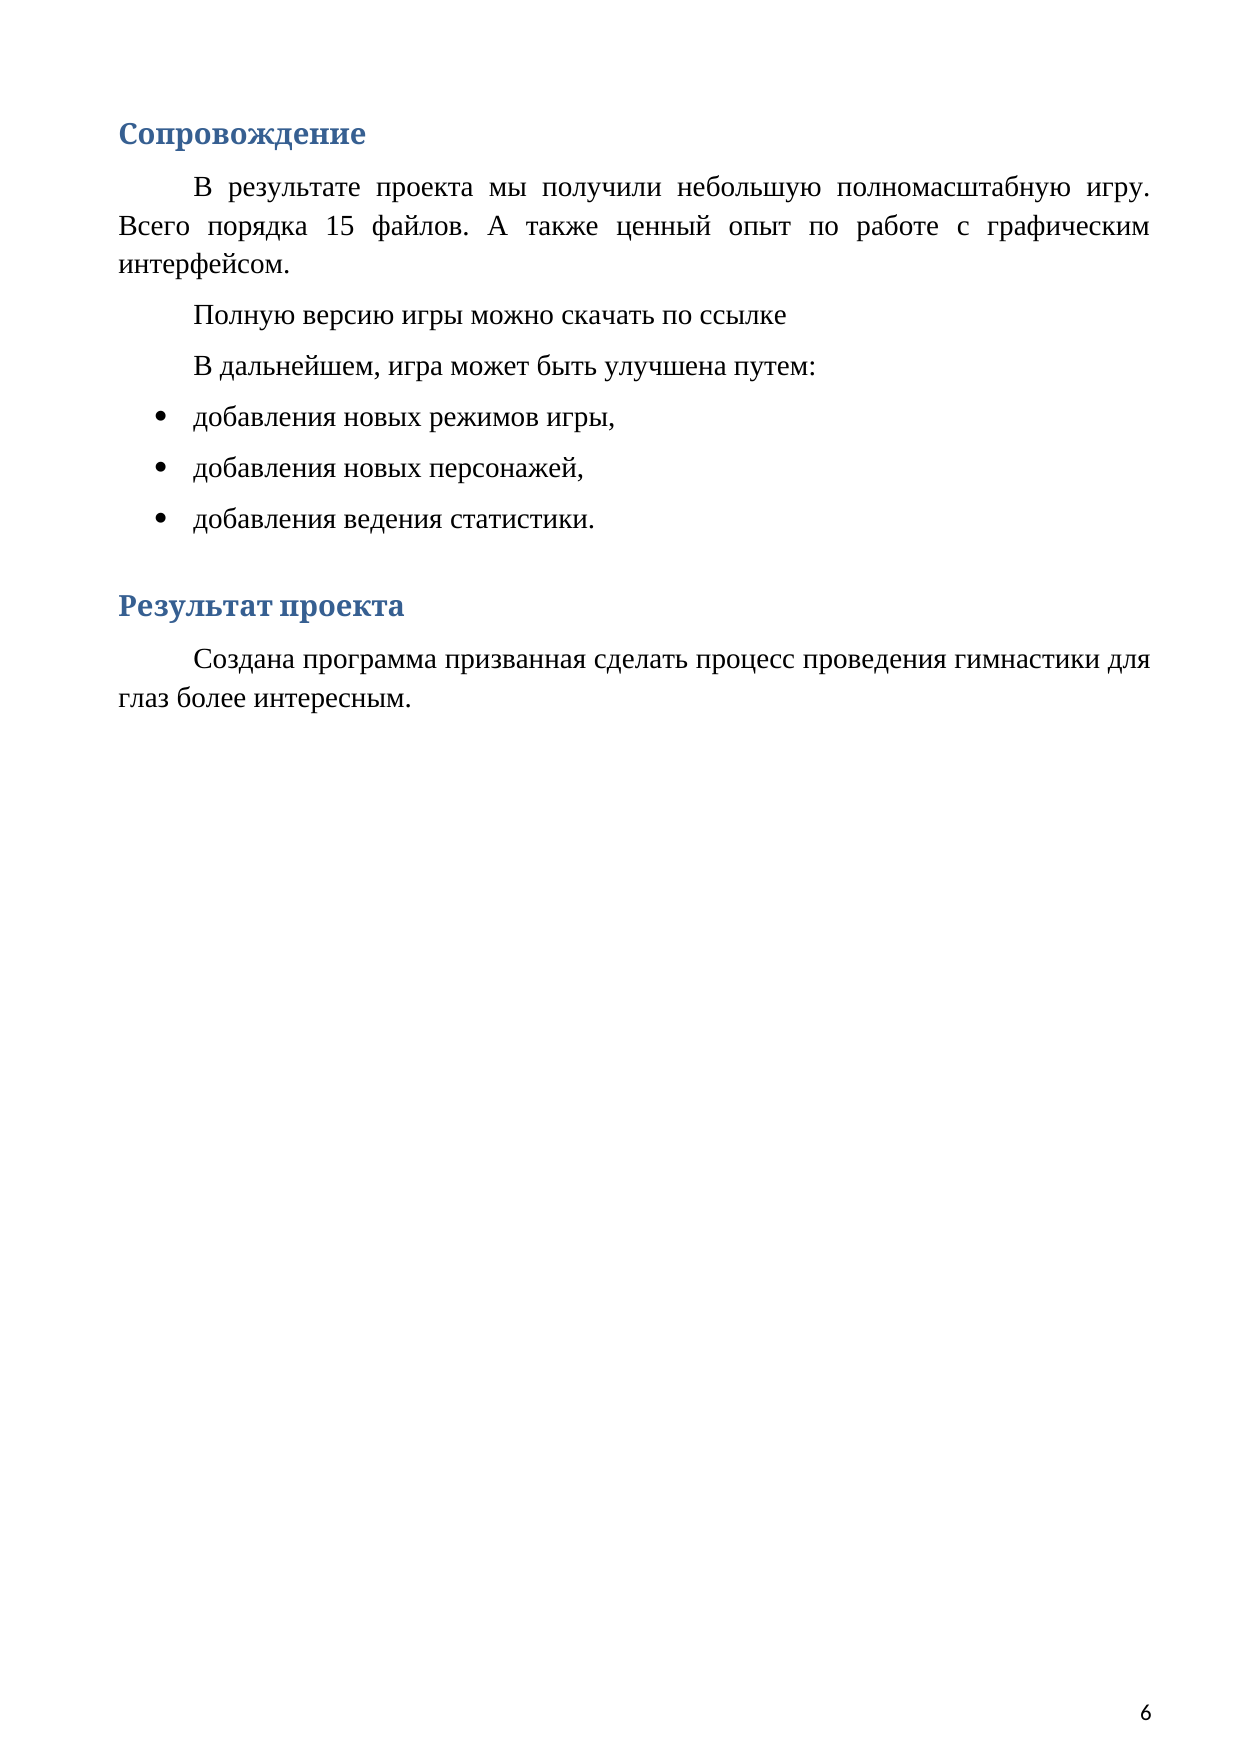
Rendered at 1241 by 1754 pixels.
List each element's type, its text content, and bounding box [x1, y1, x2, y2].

text Полную версию игры можно скачать по ссылке https://github.com/Belousov-EA/Eye_relax_v2.0 [118, 297, 1152, 331]
subtitle Сопровождение [118, 118, 1152, 152]
text В результате проекта мы получили небольшую полномасштабную игру. Всего порядка 15 файлов. А также ценный опыт по работе с графическим интерфейсом. [118, 169, 1152, 280]
list добавления ведения статистики. [156, 502, 1152, 535]
text Создана программа призванная сделать процесс проведения гимнастики для глаз более интересным. [118, 641, 1152, 713]
subtitle Результат проекта [118, 590, 1152, 624]
text В дальнейшем, игра может быть улучшена путем: [118, 348, 1152, 382]
list добавления новых режимов игры, [156, 399, 1152, 433]
list добавления новых персонажей, [156, 451, 1152, 484]
